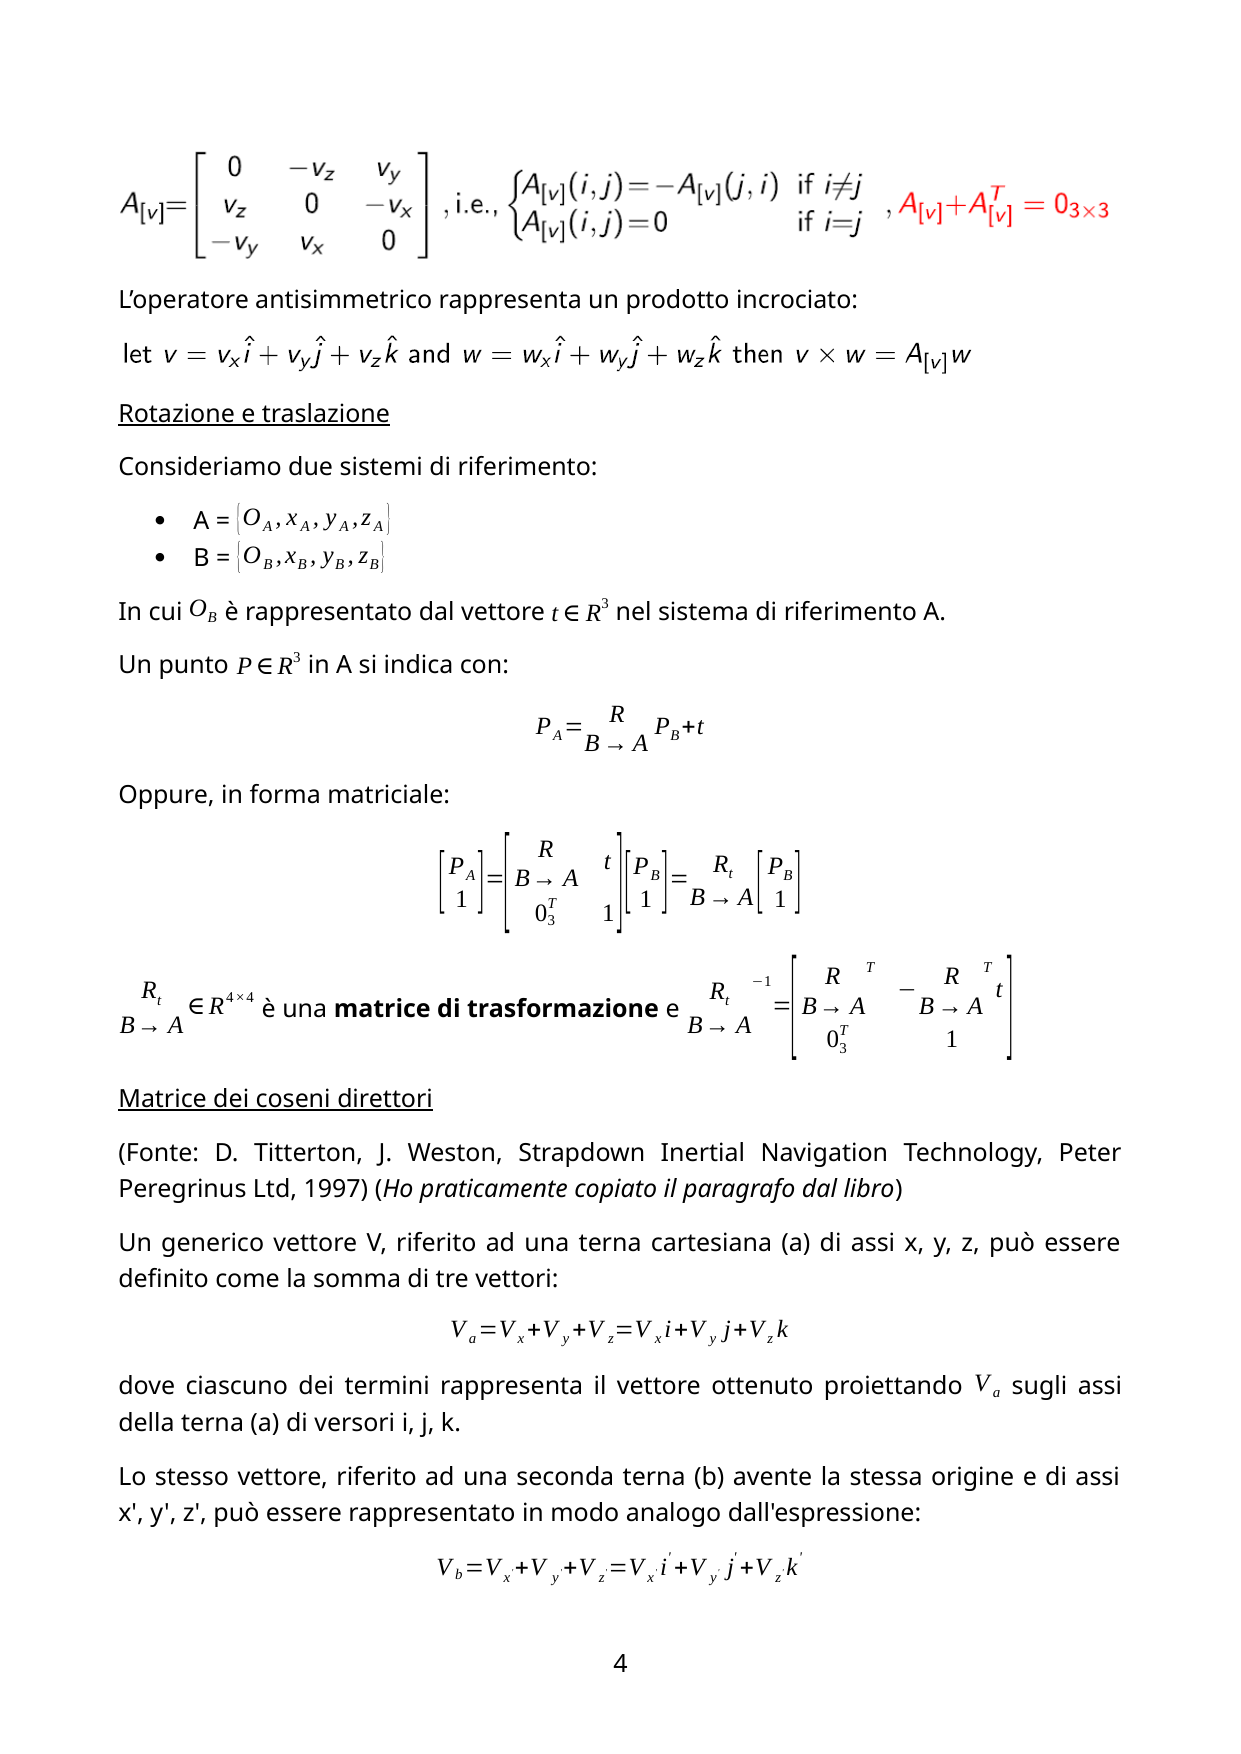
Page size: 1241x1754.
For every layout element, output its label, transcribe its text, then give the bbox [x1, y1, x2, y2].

text (Fonte: D. Titterton, J. Weston, Strapdown Inertial Navigation Technology, Peter Peregrinus Ltd, 1997) (Ho praticamente copiato il paragrafo dal libro) [118, 1134, 1122, 1205]
text Oppure, in forma matriciale: [118, 777, 1122, 811]
text Consideriamo due sistemi di riferimento: [118, 449, 1122, 483]
text Rotazione e traslazione [118, 395, 1122, 429]
text Matrice dei coseni direttori [118, 1081, 1122, 1115]
picture [118, 147, 1113, 263]
text Un punto in A si indica con: [118, 647, 1122, 681]
list A = [156, 502, 1122, 537]
text L’operatore antisimmetrico rappresenta un prodotto incrociato: [118, 282, 1122, 316]
list B = [156, 539, 1122, 574]
text Un generico vettore V, riferito ad una terna cartesiana (a) di assi x, y, z, può essere definito come la somma di tre vettori: [118, 1224, 1122, 1295]
text dove ciascuno dei termini rappresenta il vettore ottenuto proiettando sugli assi della terna (a) di versori i, j, k. [118, 1368, 1122, 1439]
text In cui è rappresentato dal vettore nel sistema di riferimento A. [118, 593, 1122, 627]
picture [118, 335, 978, 376]
text Lo stesso vettore, riferito ad una seconda terna (b) avente la stessa origine e di assi x', y', z', può essere rappresentato in modo analogo dall'espressione: [118, 1458, 1122, 1529]
text è una matrice di trasformazione e [118, 954, 1122, 1061]
